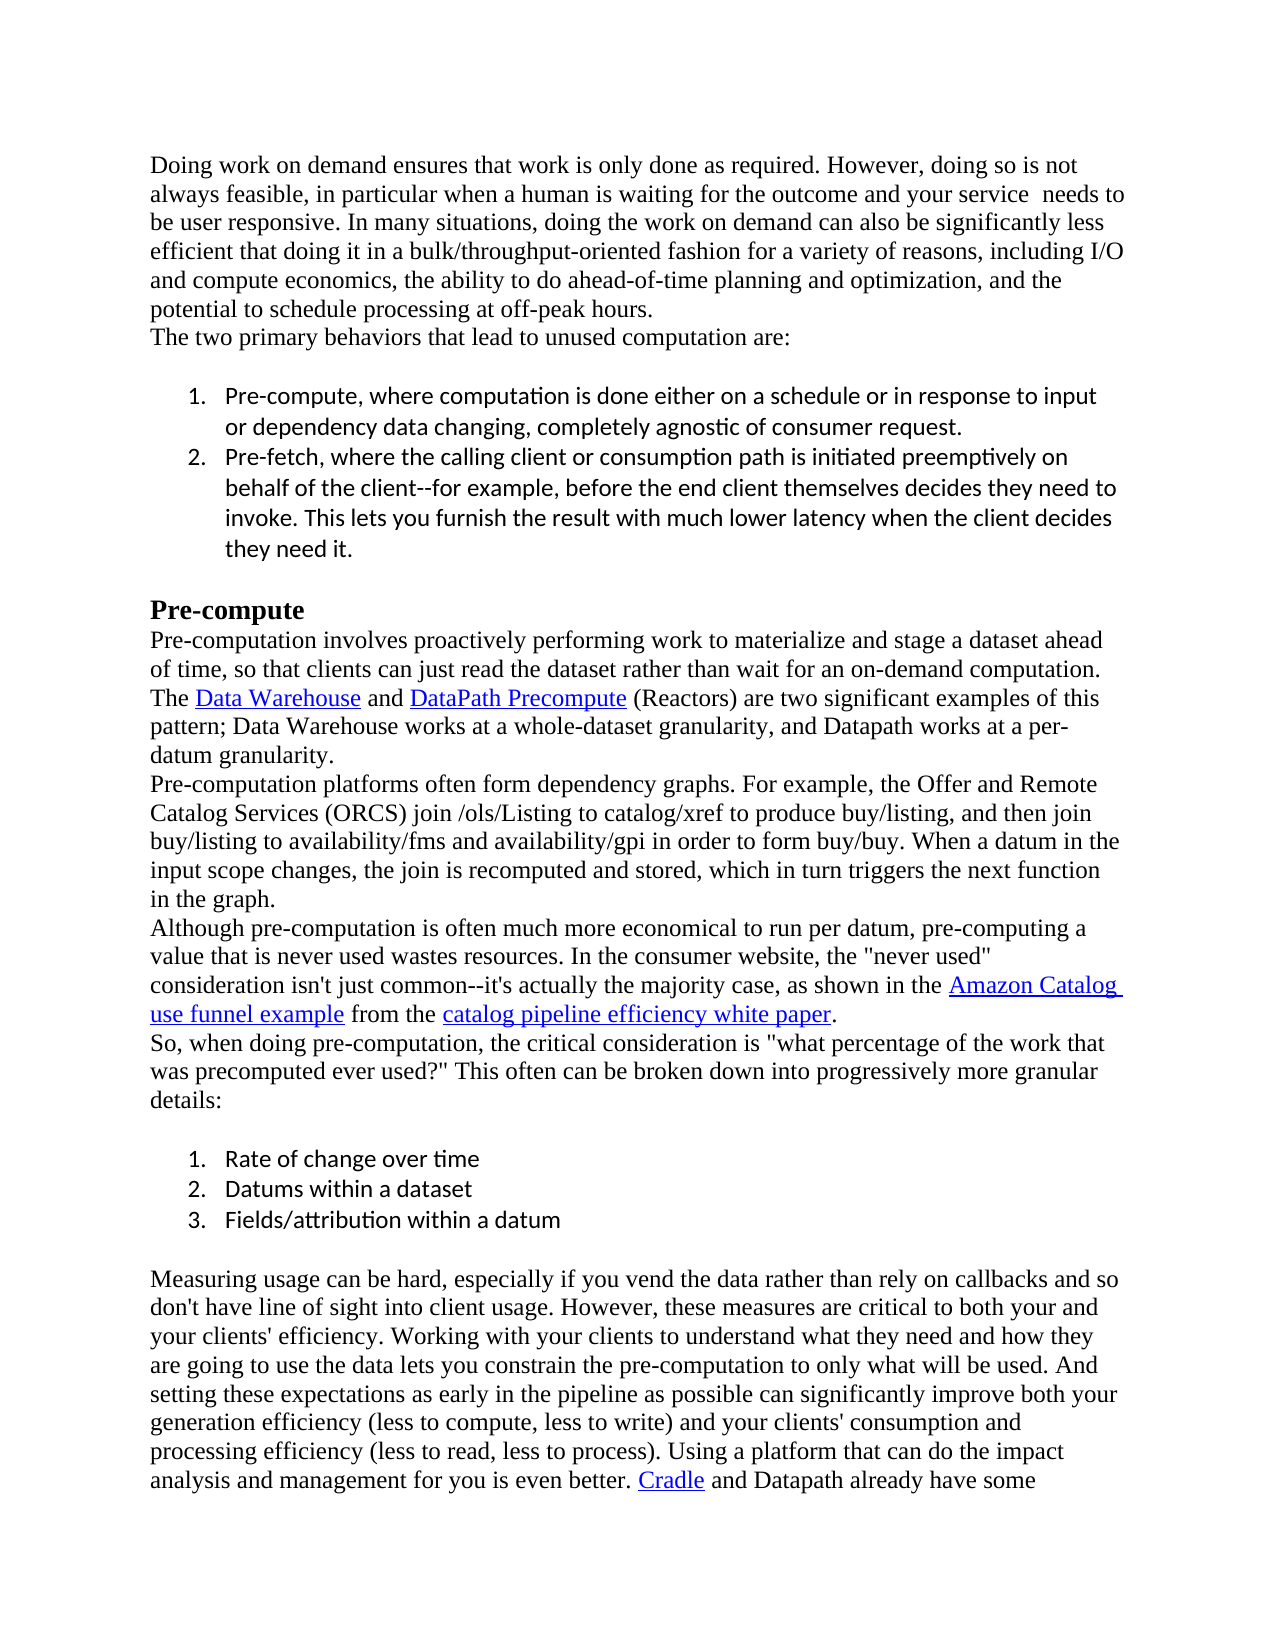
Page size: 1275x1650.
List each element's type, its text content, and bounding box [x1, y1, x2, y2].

list Fields/attribution within a datum [187, 1204, 1125, 1234]
list Pre-fetch, where the calling client or consumption path is initiated preemptively on behalf of the client--for example, before the end client themselves decides they need to invoke. This lets you furnish the result with much lower latency when the client decides they need it. [187, 441, 1125, 563]
list Datums within a dataset [187, 1173, 1125, 1204]
text Although pre-computation is often much more economical to run per datum, pre-computing a value that is never used wastes resources. In the consumer website, the "never used" consideration isn't just common--it's actually the majority case, as shown in the Amazon Catalog use funnel example from the catalog pipeline efficiency white paper. [150, 913, 1125, 1028]
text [150, 1264, 1125, 1494]
text The two primary behaviors that lead to unused computation are: [150, 322, 1125, 351]
text Pre-computation involves proactively performing work to materialize and stage a dataset ahead of time, so that clients can just read the dataset rather than wait for an on-demand computation. The Data Warehouse and DataPath Precompute (Reactors) are two significant examples of this pattern; Data Warehouse works at a whole-dataset granularity, and Datapath works at a per-datum granularity. [150, 625, 1125, 769]
text So, when doing pre-computation, the critical consideration is "what percentage of the work that was precomputed ever used?" This often can be broken down into progressively more granular details: [150, 1028, 1125, 1114]
list Pre-compute, where computation is done either on a schedule or in response to input or dependency data changing, completely agnostic of consumer request. [187, 380, 1125, 441]
list Rate of change over time [187, 1143, 1125, 1173]
text Doing work on demand ensures that work is only done as required. However, doing so is not always feasible, in particular when a human is waiting for the outcome and your service needs to be user responsive. In many situations, doing the work on demand can also be significantly less efficient that doing it in a bulk/throughput-oriented fashion for a variety of reasons, including I/O and compute economics, the ability to do ahead-of-time planning and optimization, and the potential to schedule processing at off-peak hours. [150, 150, 1125, 322]
text Pre-computation platforms often form dependency graphs. For example, the Offer and Remote Catalog Services (ORCS) join /ols/Listing to catalog/xref to produce buy/listing, and then join buy/listing to availability/fms and availability/gpi in order to form buy/buy. When a datum in the input scope changes, the join is recomputed and stored, which in turn triggers the next function in the graph. [150, 769, 1125, 913]
subtitle Pre-compute [150, 593, 1125, 625]
